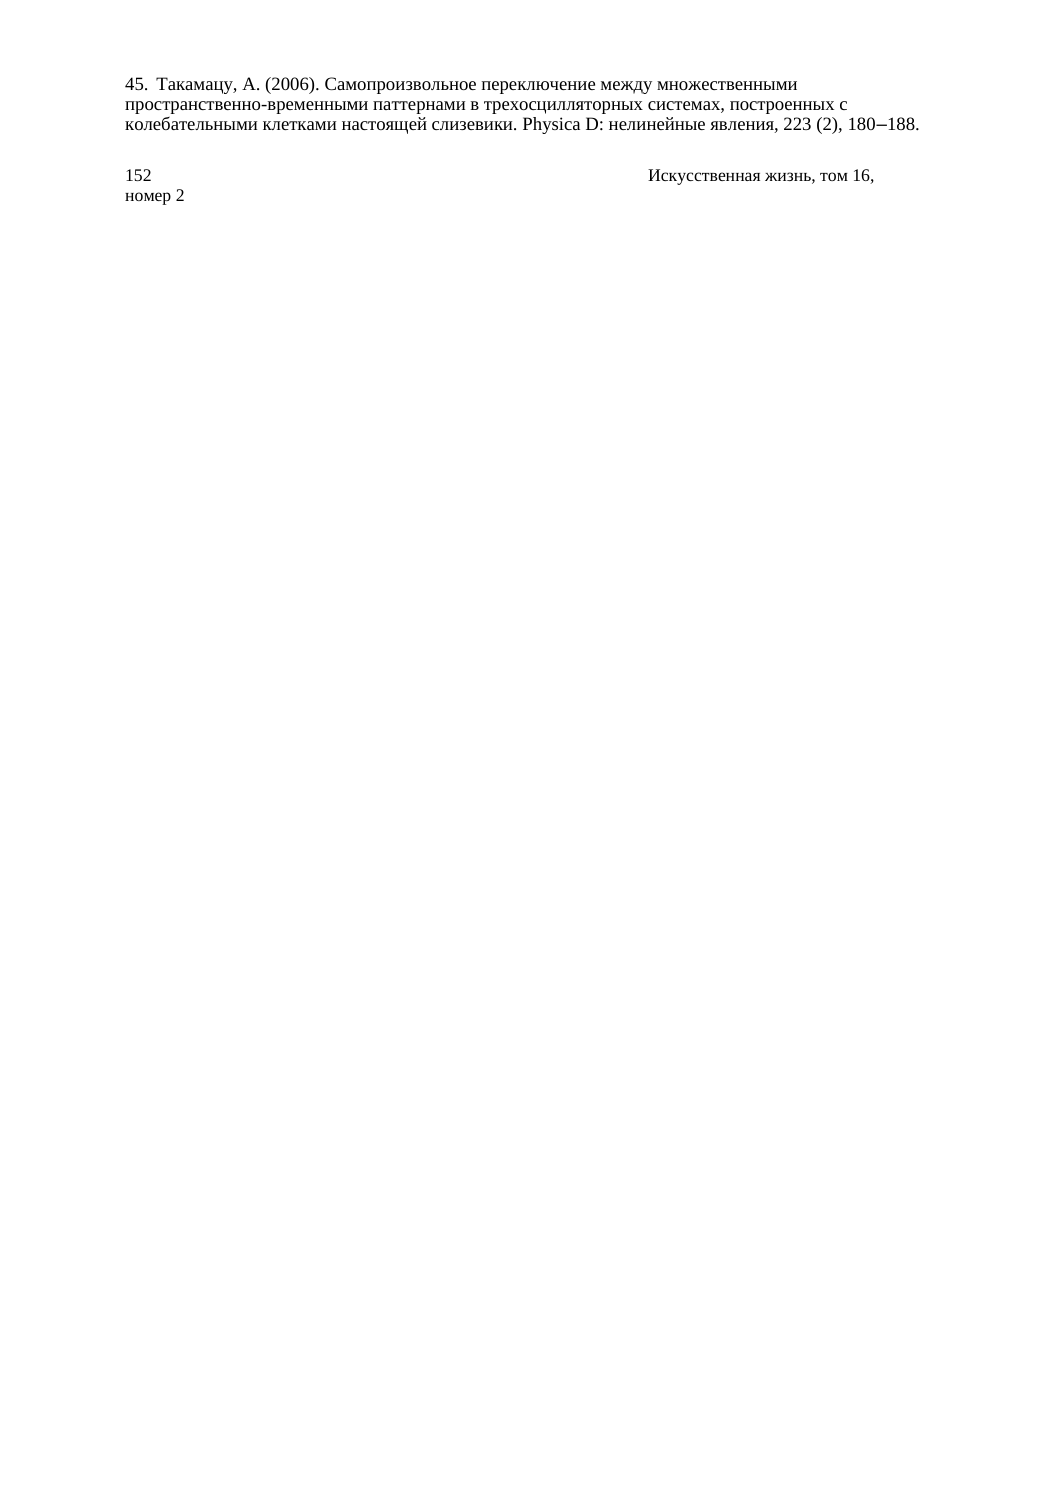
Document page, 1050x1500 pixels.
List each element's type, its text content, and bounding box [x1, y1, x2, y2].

list Такамацу, А. (2006). Самопроизвольное переключение между множественными пространственно-временными паттернами в трехосцилляторных системах, построенных с колебательными клетками настоящей слизевики. Physica D: нелинейные явления, 223 (2), 180–188. [125, 74, 925, 134]
text 152 Искусственная жизнь, том 16, номер 2 [125, 164, 925, 205]
